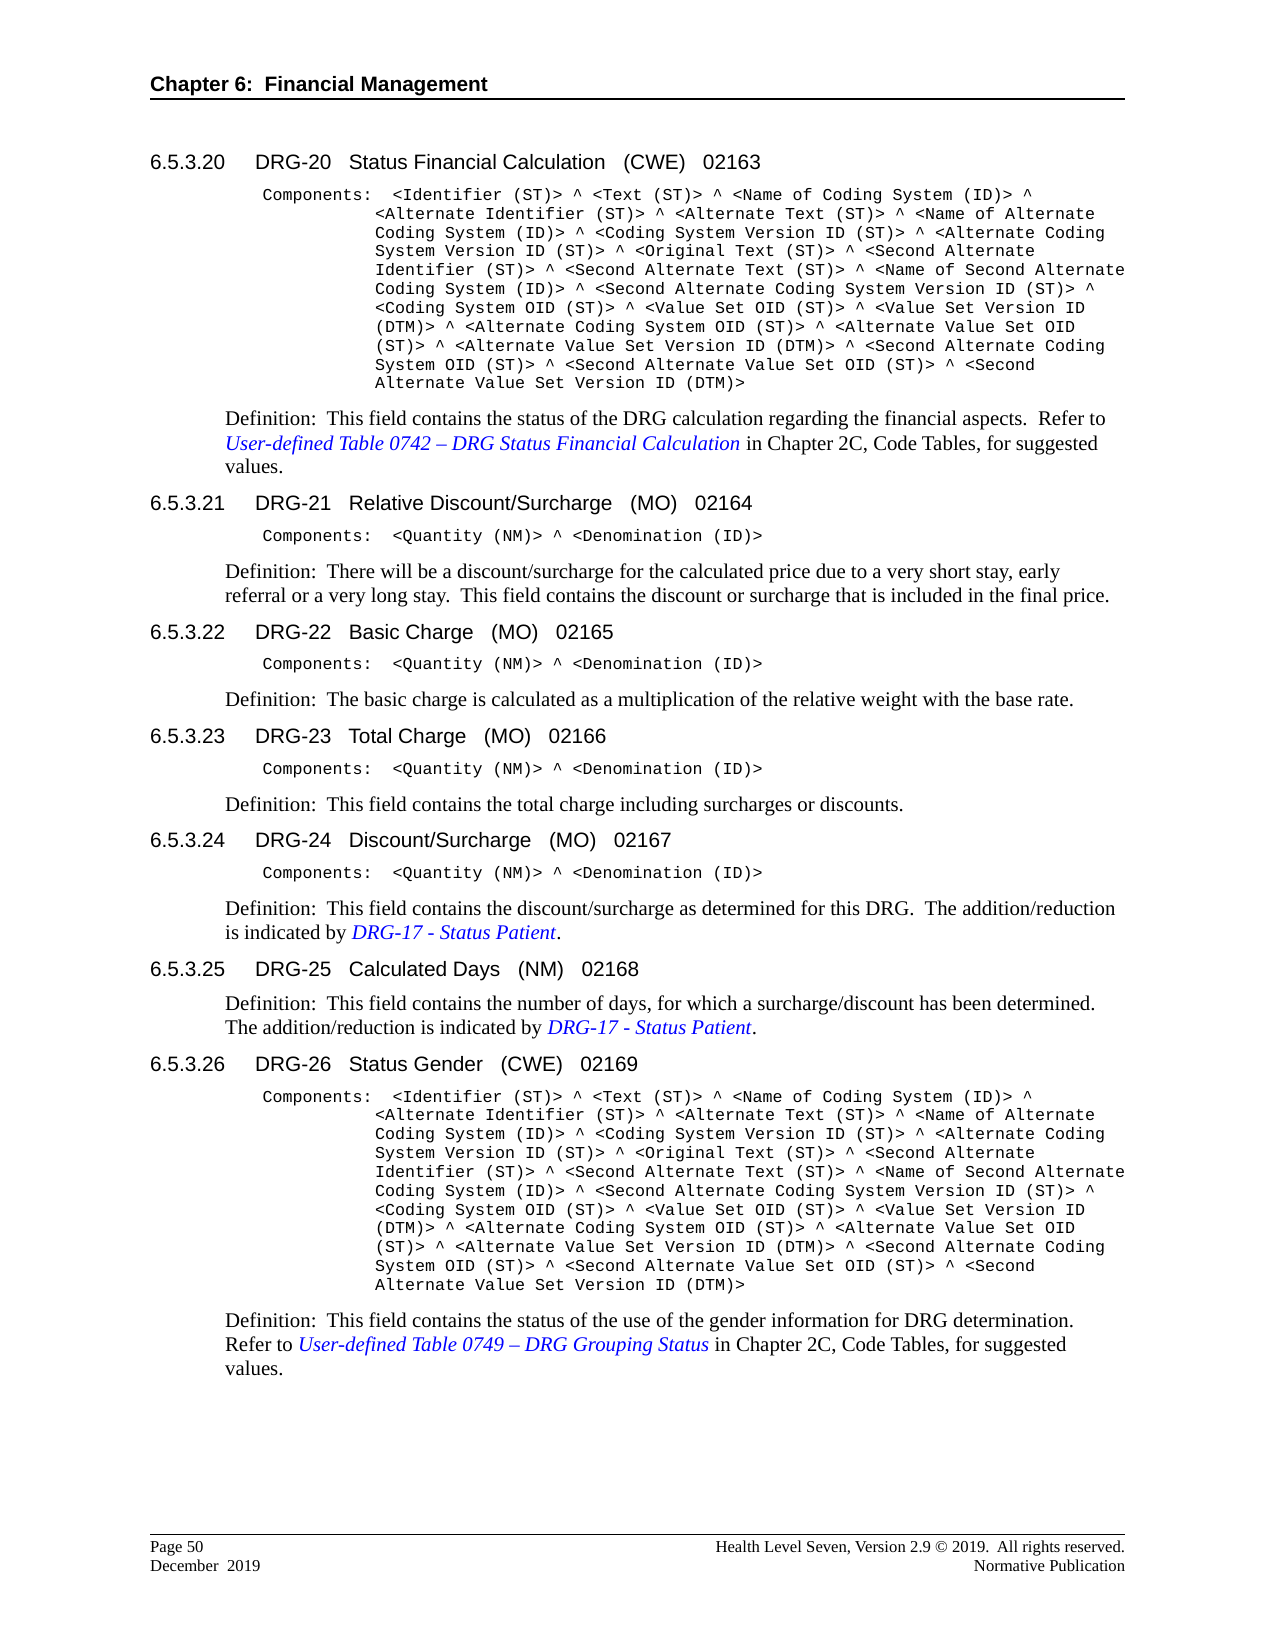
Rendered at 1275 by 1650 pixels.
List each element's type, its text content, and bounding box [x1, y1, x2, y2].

text Components: <Quantity (NM)> ^ <Denomination (ID)> [262, 656, 1125, 675]
text Definition: This field contains the status of the use of the gender information for DRG determination. Refer to User-defined Table 0749 – DRG Grouping Status in Chapter 2C, Code Tables, for suggested values. [225, 1308, 1125, 1380]
text Definition: This field contains the total charge including surcharges or discounts. [225, 792, 1125, 816]
text Definition: This field contains the discount/surcharge as determined for this DRG. The addition/reduction is indicated by DRG-17 - Status Patient. [225, 896, 1125, 944]
subtitle DRG-25 Calculated Days (NM) 02168 [150, 957, 1125, 981]
subtitle DRG-22 Basic Charge (MO) 02165 [150, 619, 1125, 643]
text Components: <Quantity (NM)> ^ <Denomination (ID)> [262, 865, 1125, 883]
subtitle DRG-23 Total Charge (MO) 02166 [150, 724, 1125, 748]
subtitle DRG-21 Relative Discount/Surcharge (MO) 02164 [150, 491, 1125, 515]
subtitle DRG-26 Status Gender (CWE) 02169 [150, 1052, 1125, 1076]
text Definition: The basic charge is calculated as a multiplication of the relative weight with the base rate. [225, 687, 1125, 711]
text Definition: This field contains the status of the DRG calculation regarding the financial aspects. Refer to User-defined Table 0742 – DRG Status Financial Calculation in Chapter 2C, Code Tables, for suggested values. [225, 406, 1125, 478]
subtitle DRG-24 Discount/Surcharge (MO) 02167 [150, 828, 1125, 852]
subtitle DRG-20 Status Financial Calculation (CWE) 02163 [150, 150, 1125, 174]
text Definition: There will be a discount/surcharge for the calculated price due to a very short stay, early referral or a very long stay. This field contains the discount or surcharge that is included in the final price. [225, 559, 1125, 607]
text Components: <Quantity (NM)> ^ <Denomination (ID)> [262, 527, 1125, 546]
text Definition: This field contains the number of days, for which a surcharge/discount has been determined. The addition/reduction is indicated by DRG-17 - Status Patient. [225, 991, 1125, 1039]
text Components: <Quantity (NM)> ^ <Denomination (ID)> [262, 760, 1125, 779]
